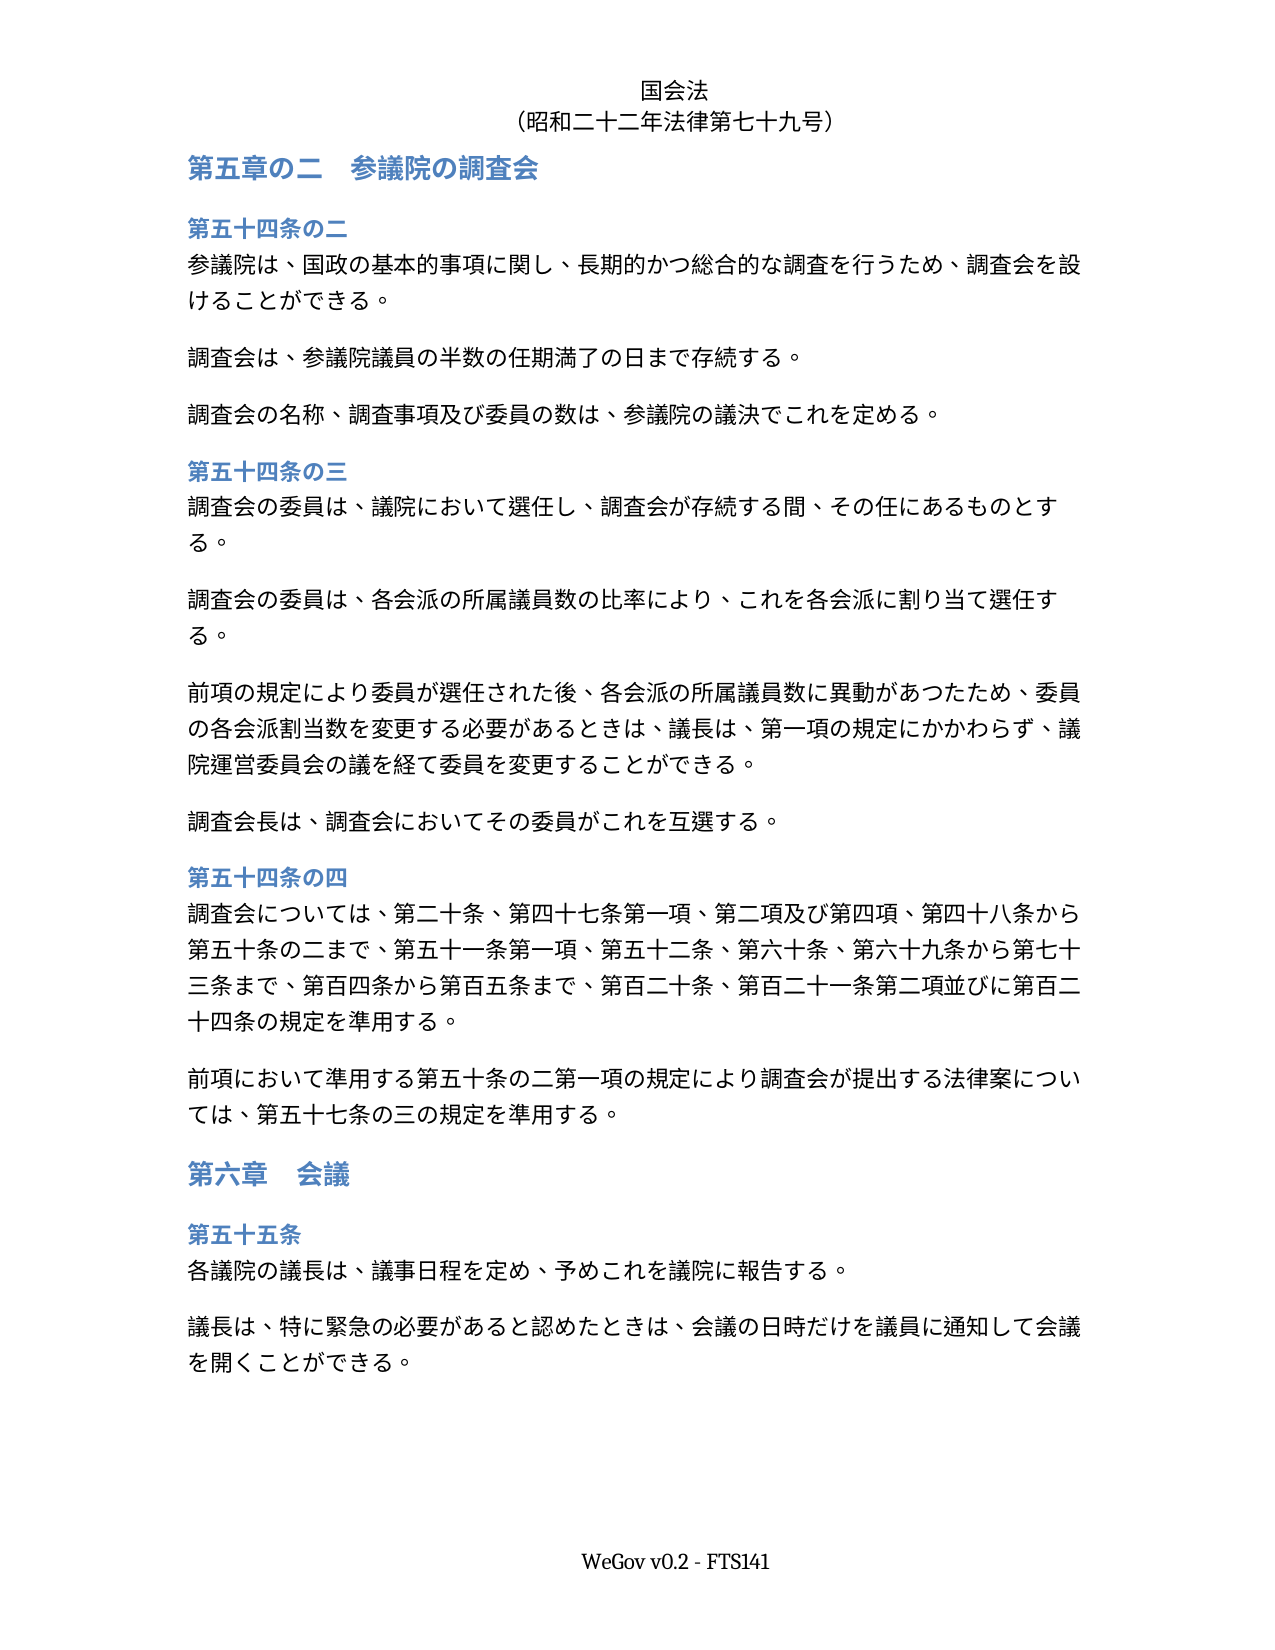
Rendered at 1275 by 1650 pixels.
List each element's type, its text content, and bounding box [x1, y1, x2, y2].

text 調査会については、第二十条、第四十七条第一項、第二項及び第四項、第四十八条から第五十条の二まで、第五十一条第一項、第五十二条、第六十条、第六十九条から第七十三条まで、第百四条から第百五条まで、第百二十条、第百二十一条第二項並びに第百二十四条の規定を準用する。 [187, 898, 1087, 1037]
subtitle 第五十四条の四 [187, 862, 1087, 893]
text 各議院の議長は、議事日程を定め、予めこれを議院に報告する。 [187, 1254, 1087, 1286]
text 前項の規定により委員が選任された後、各会派の所属議員数に異動があつたため、委員の各会派割当数を変更する必要があるときは、議長は、第一項の規定にかかわらず、議院運営委員会の議を経て委員を変更することができる。 [187, 677, 1087, 780]
text 議長は、特に緊急の必要があると認めたときは、会議の日時だけを議員に通知して会議を開くことができる。 [187, 1311, 1087, 1378]
subtitle 第五十四条の三 [187, 455, 1087, 487]
text 前項において準用する第五十条の二第一項の規定により調査会が提出する法律案については、第五十七条の三の規定を準用する。 [187, 1063, 1087, 1130]
subtitle 第五十五条 [187, 1219, 1087, 1250]
text 調査会の名称、調査事項及び委員の数は、参議院の議決でこれを定める。 [187, 399, 1087, 430]
subtitle 第五章の二 参議院の調査会 [187, 150, 1087, 187]
text 調査会は、参議院議員の半数の任期満了の日まで存続する。 [187, 342, 1087, 373]
text 調査会の委員は、各会派の所属議員数の比率により、これを各会派に割り当て選任する。 [187, 584, 1087, 651]
subtitle 第六章 会議 [187, 1155, 1087, 1192]
subtitle 第五十四条の二 [187, 213, 1087, 244]
text 調査会長は、調査会においてその委員がこれを互選する。 [187, 805, 1087, 837]
text 調査会の委員は、議院において選任し、調査会が存続する間、その任にあるものとする。 [187, 491, 1087, 558]
text 参議院は、国政の基本的事項に関し、長期的かつ総合的な調査を行うため、調査会を設けることができる。 [187, 249, 1087, 316]
